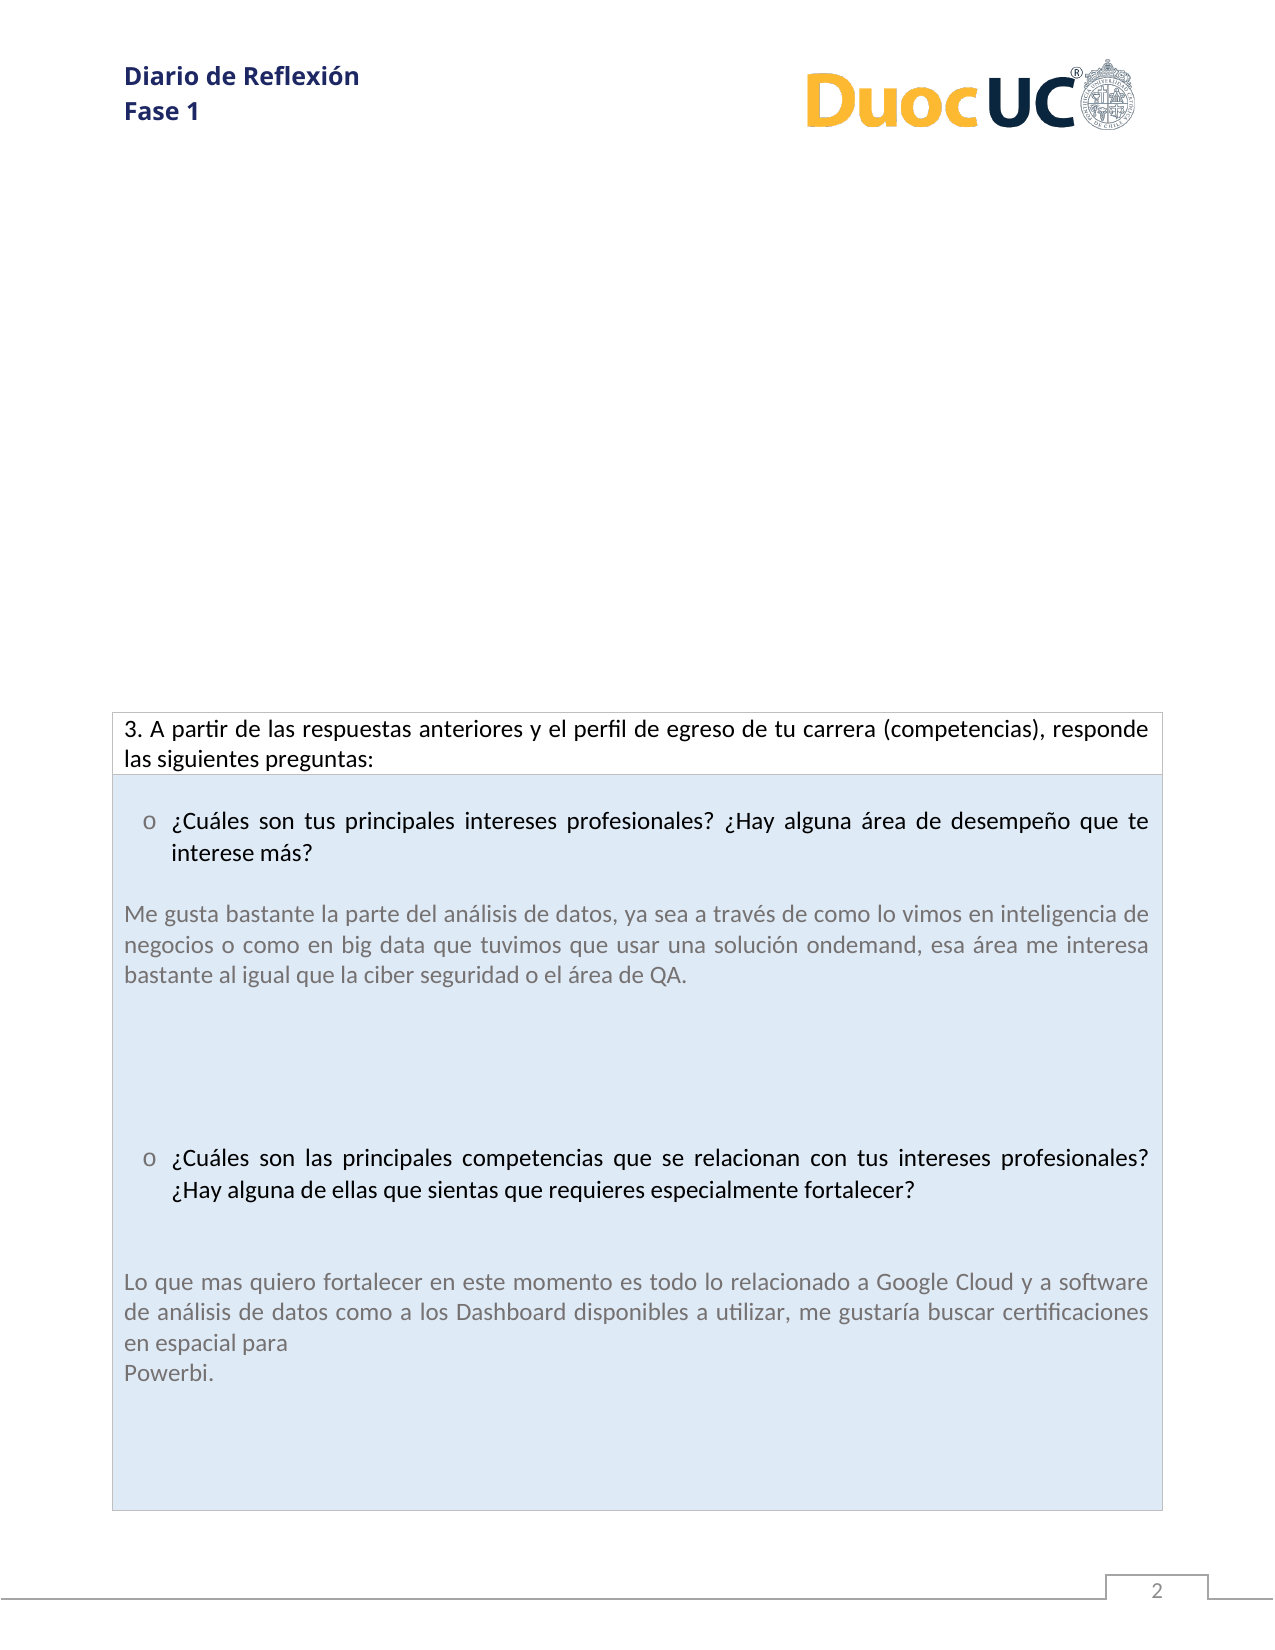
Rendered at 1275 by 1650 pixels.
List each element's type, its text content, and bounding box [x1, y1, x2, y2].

picture [807, 59, 1135, 130]
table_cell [113, 775, 1162, 1510]
table_header 3. A partir de las respuestas anteriores y el perfil de egreso de tu carrera (competencias), responde las siguientes preguntas: [113, 713, 1162, 774]
